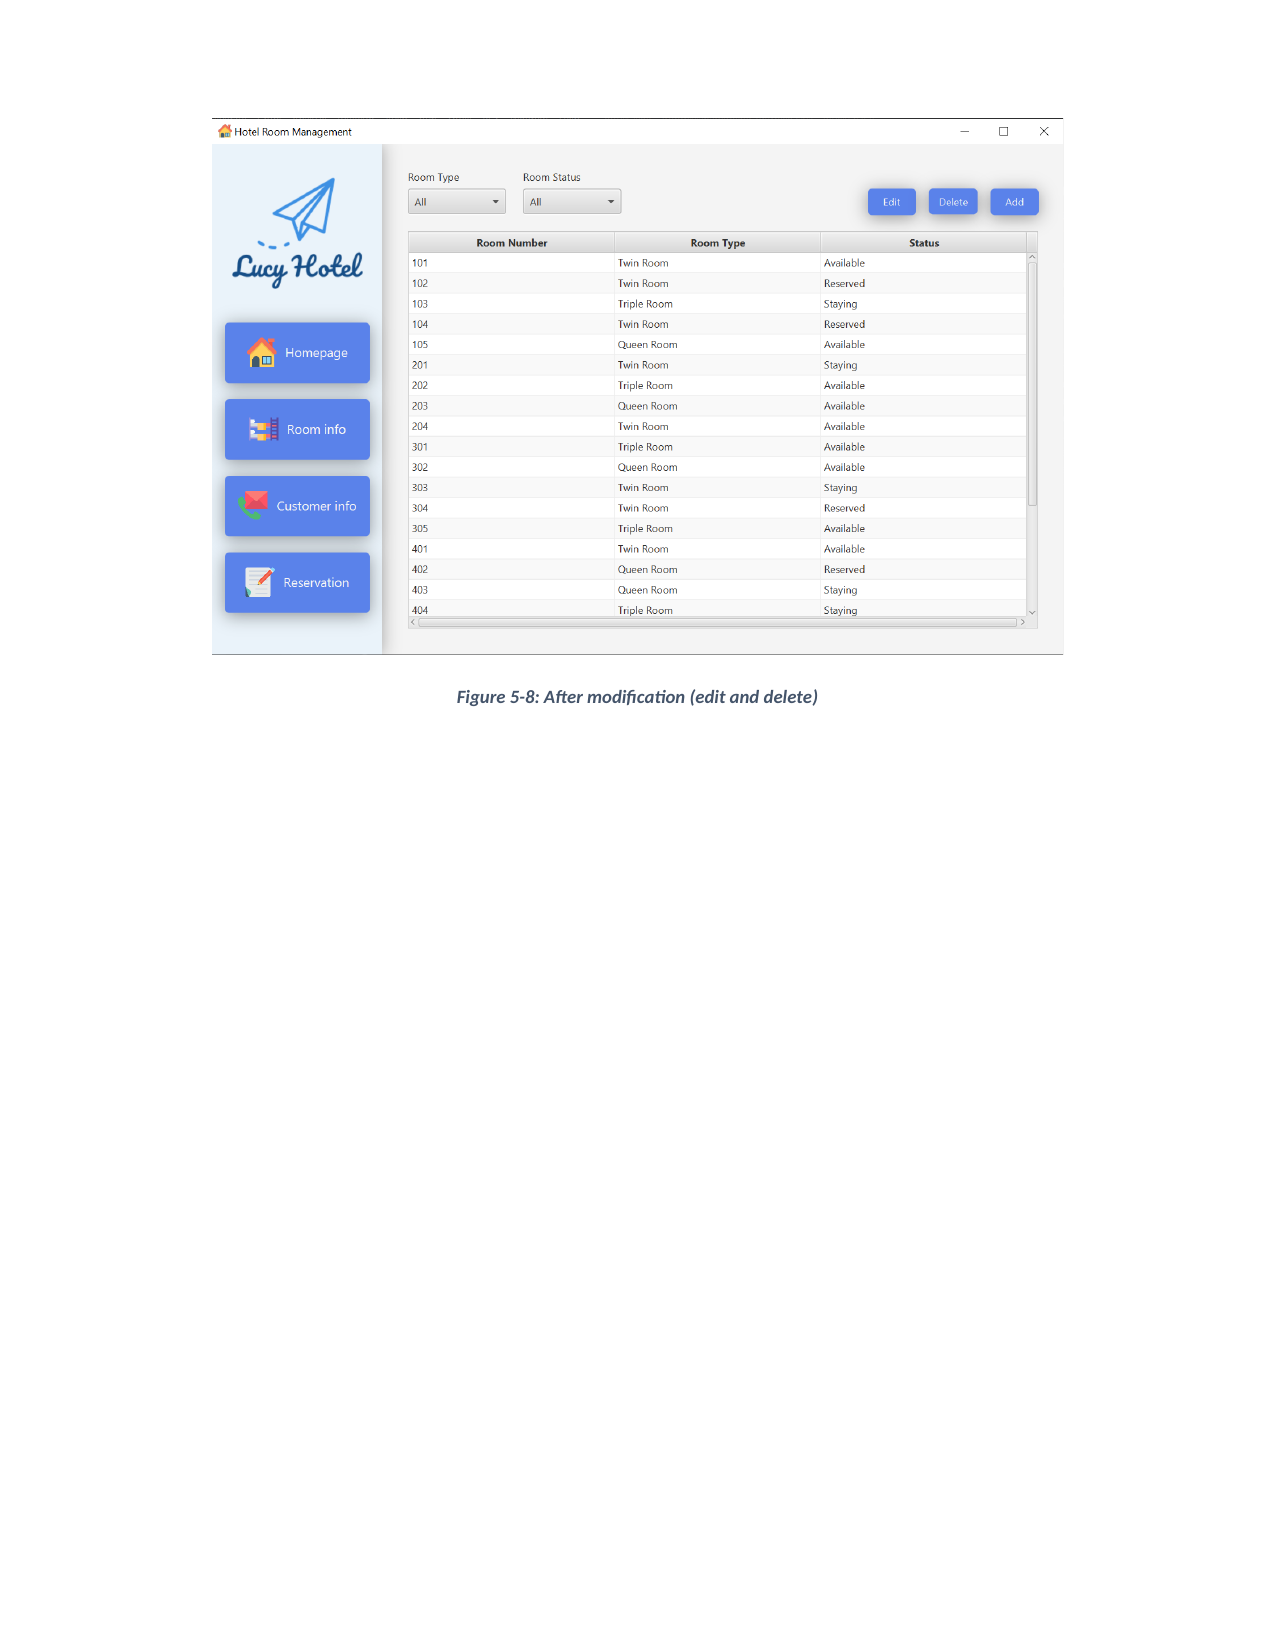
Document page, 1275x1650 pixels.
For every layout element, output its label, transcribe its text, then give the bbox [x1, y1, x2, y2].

text Figure 5-8: After modification (edit and delete) [118, 685, 1157, 708]
picture [212, 118, 1064, 655]
